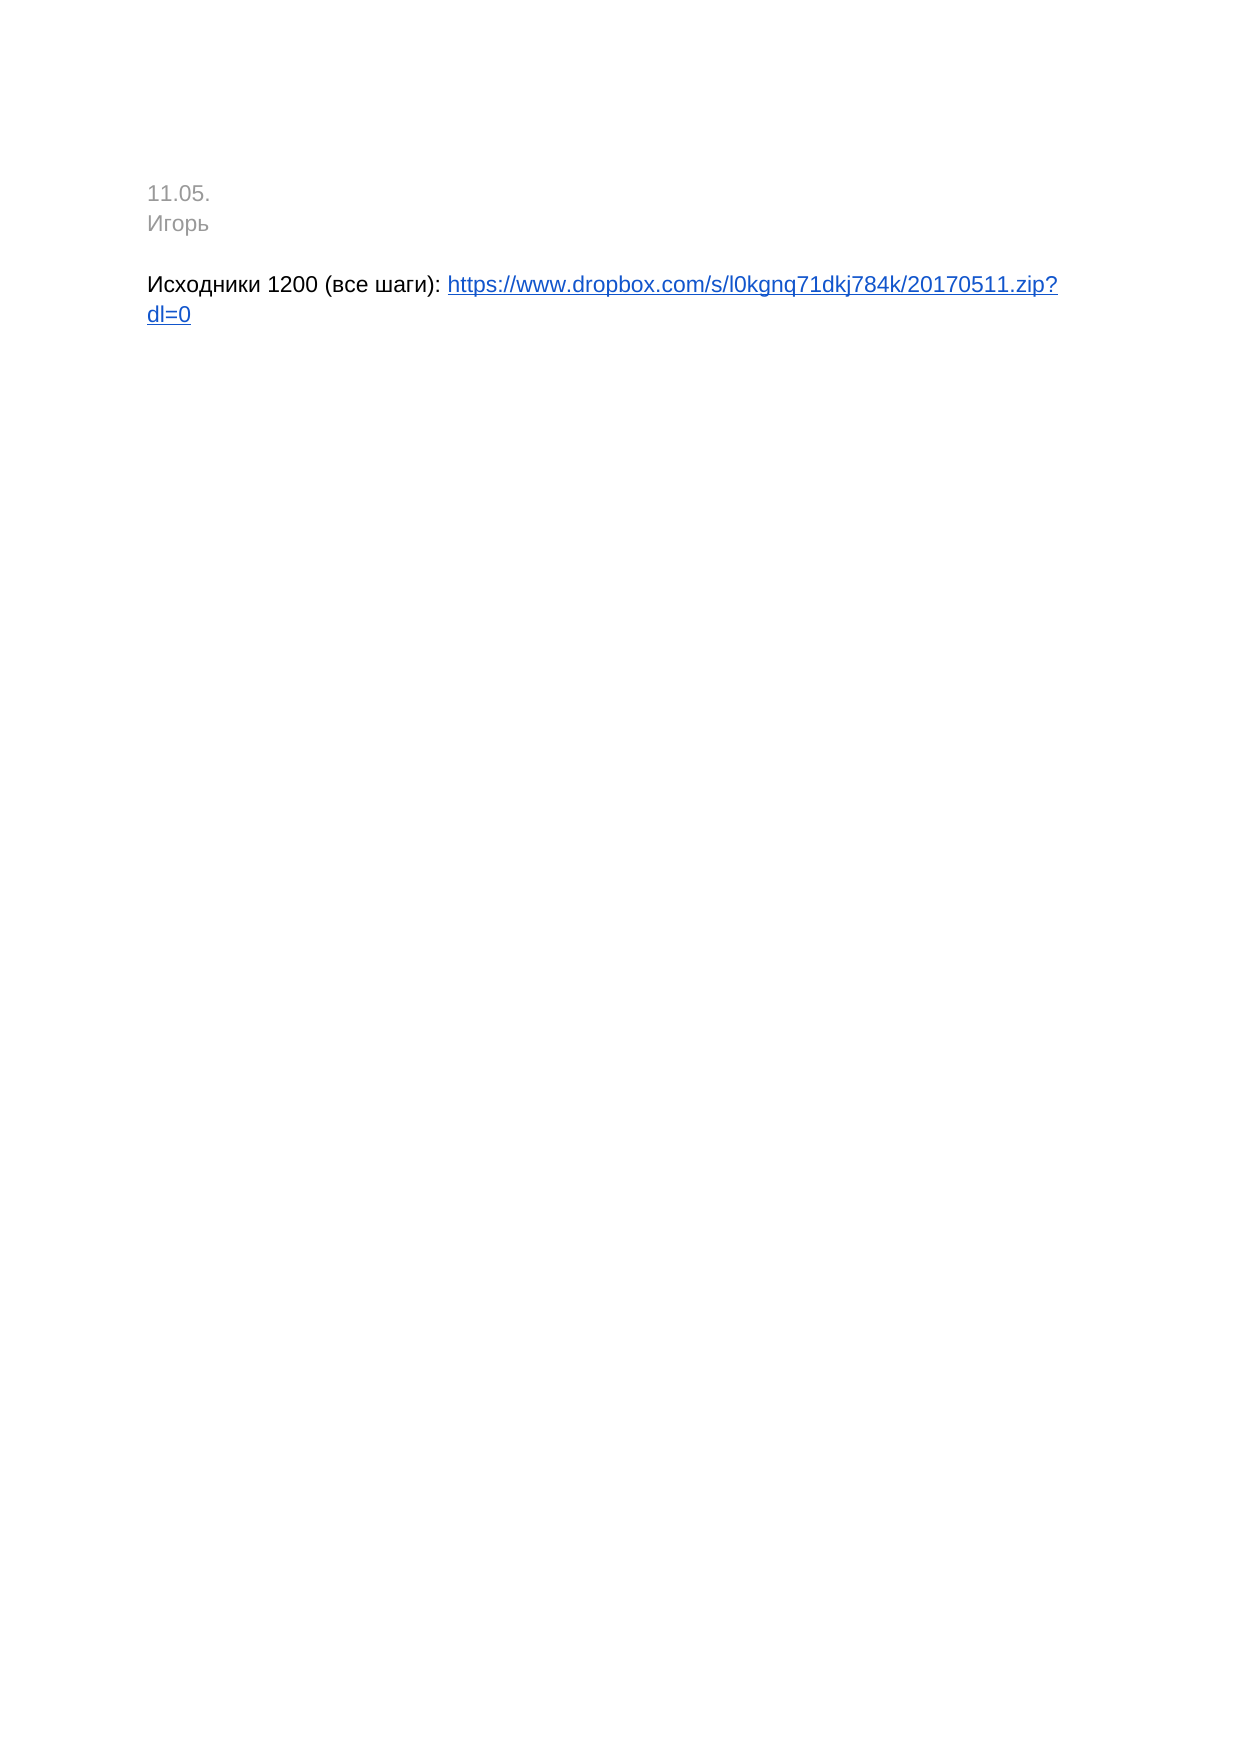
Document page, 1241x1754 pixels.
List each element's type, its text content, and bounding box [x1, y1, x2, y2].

text Исходники 1200 (все шаги): https://www.dropbox.com/s/l0kgnq71dkj784k/20170511.zip?dl=0 [147, 271, 1090, 327]
text 11.05. [147, 180, 1090, 207]
text Игорь [147, 210, 1090, 237]
